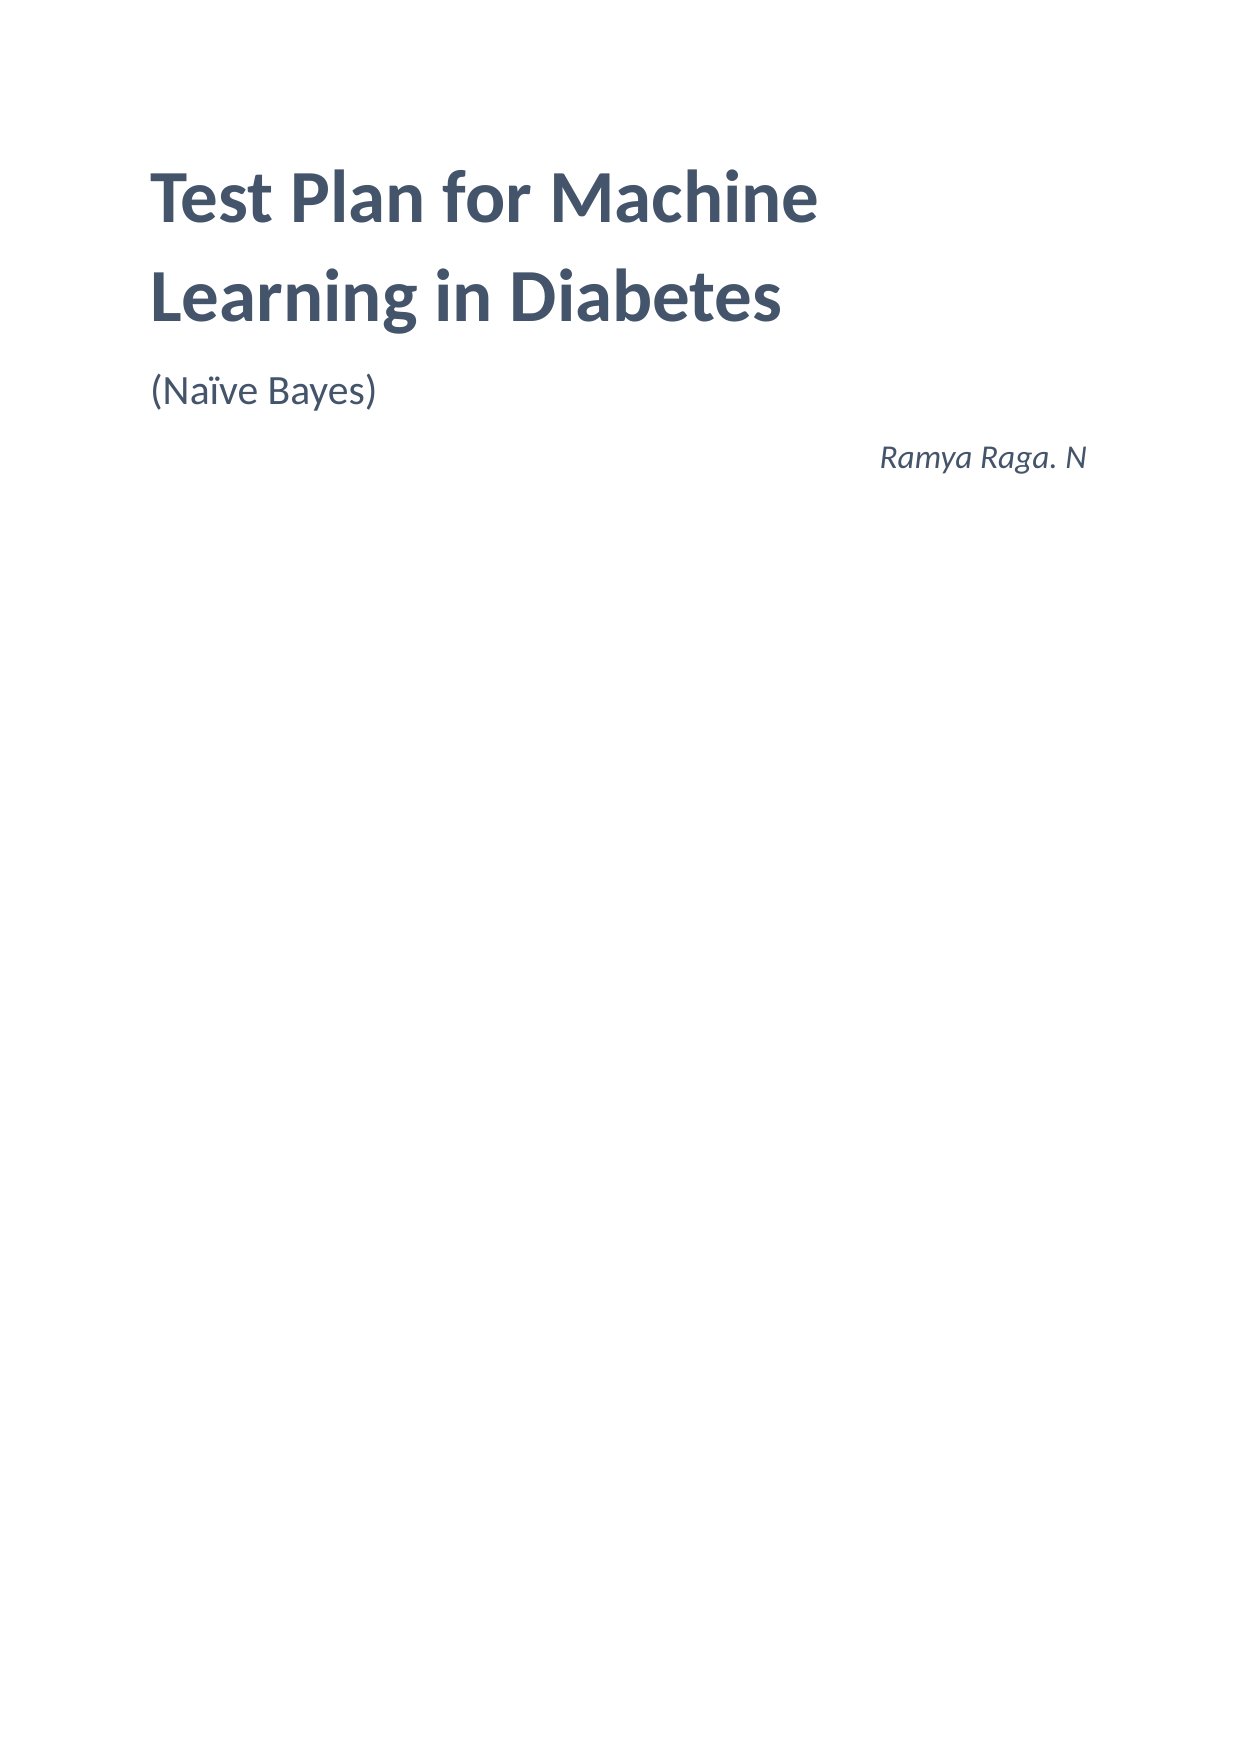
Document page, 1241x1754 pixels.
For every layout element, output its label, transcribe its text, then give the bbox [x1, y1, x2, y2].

text Ramya Raga. N [150, 436, 1090, 477]
text (Naïve Bayes) [150, 364, 1090, 415]
text Test Plan for Machine Learning in Diabetes [150, 150, 1090, 340]
